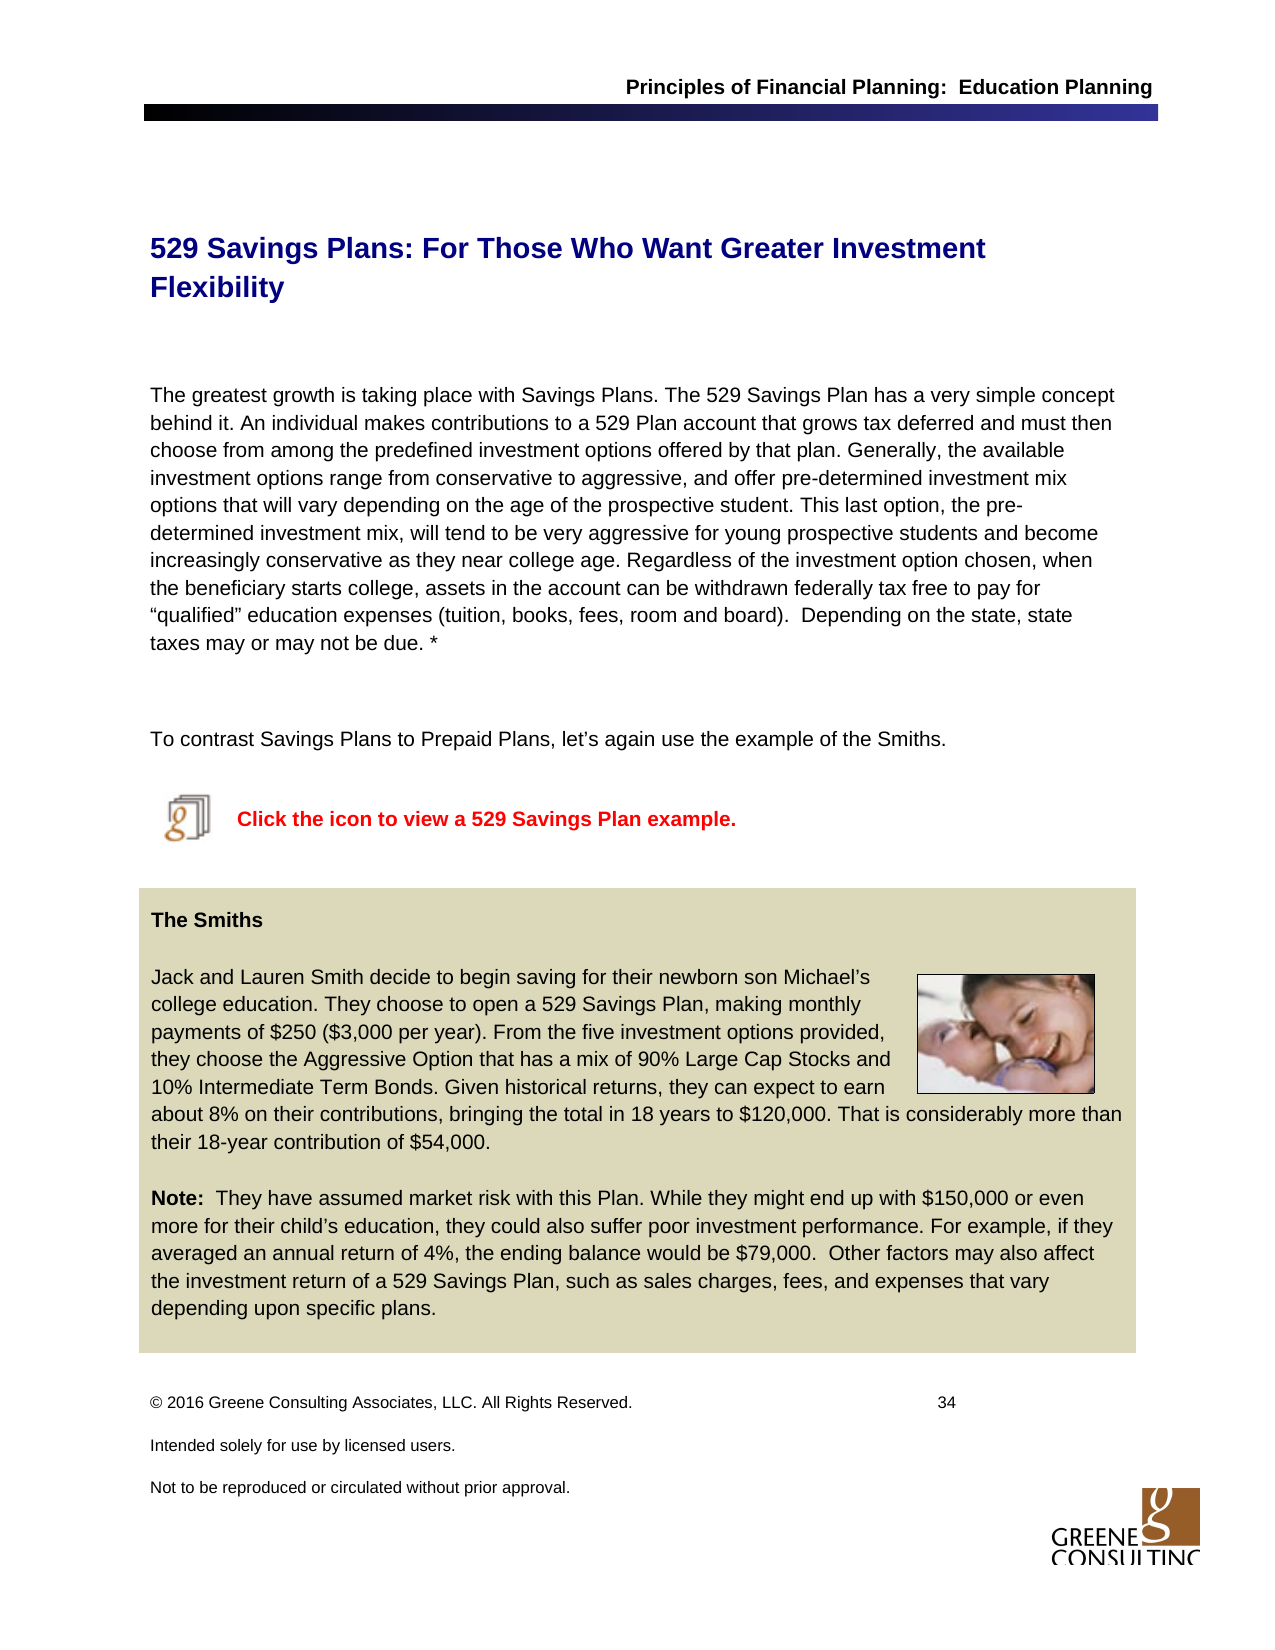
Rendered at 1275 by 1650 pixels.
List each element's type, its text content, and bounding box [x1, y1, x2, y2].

table_cell The Smiths Jack and Lauren Smith decide to begin saving for their newborn son Michael’s college education. They choose to open a 529 Savings Plan, making monthly payments of $250 ($3,000 per year). From the five investment options provided, they choose the Aggressive Option that has a mix of 90% Large Cap Stocks and 10% Intermediate Term Bonds. Given historical returns, they can expect to earn about 8% on their contributions, bringing the total in 18 years to $120,000. That is considerably more than their 18-year contribution of $54,000. Note: They have assumed market risk with this Plan. While they might end up with $150,000 or even more for their child’s education, they could also suffer poor investment performance. For example, if they averaged an annual return of 4%, the ending balance would be $79,000. Other factors may also affect the investment return of a 529 Savings Plan, such as sales charges, fees, and expenses that vary depending upon specific plans. [139, 888, 1136, 1353]
picture [1050, 1488, 1200, 1564]
table_header [139, 776, 1136, 887]
text The greatest growth is taking place with Savings Plans. The 529 Savings Plan has a very simple concept behind it. An individual makes contributions to a 529 Plan account that grows tax deferred and must then choose from among the predefined investment options offered by that plan. Generally, the available investment options range from conservative to aggressive, and offer pre-determined investment mix options that will vary depending on the age of the prospective student. This last option, the pre-determined investment mix, will tend to be very aggressive for young prospective students and become increasingly conservative as they near college age. Regardless of the investment option chosen, when the beneficiary starts college, assets in the account can be withdrawn federally tax free to pay for “qualified” education expenses (tuition, books, fees, room and board). Depending on the state, state taxes may or may not be due. * [150, 383, 1125, 654]
picture [918, 975, 1094, 1093]
subtitle 529 Savings Plans: For Those Who Want Greater Investment Flexibility [150, 231, 1125, 303]
picture [163, 792, 214, 843]
text To contrast Savings Plans to Prepaid Plans, let’s again use the example of the Smiths. [150, 727, 1125, 751]
